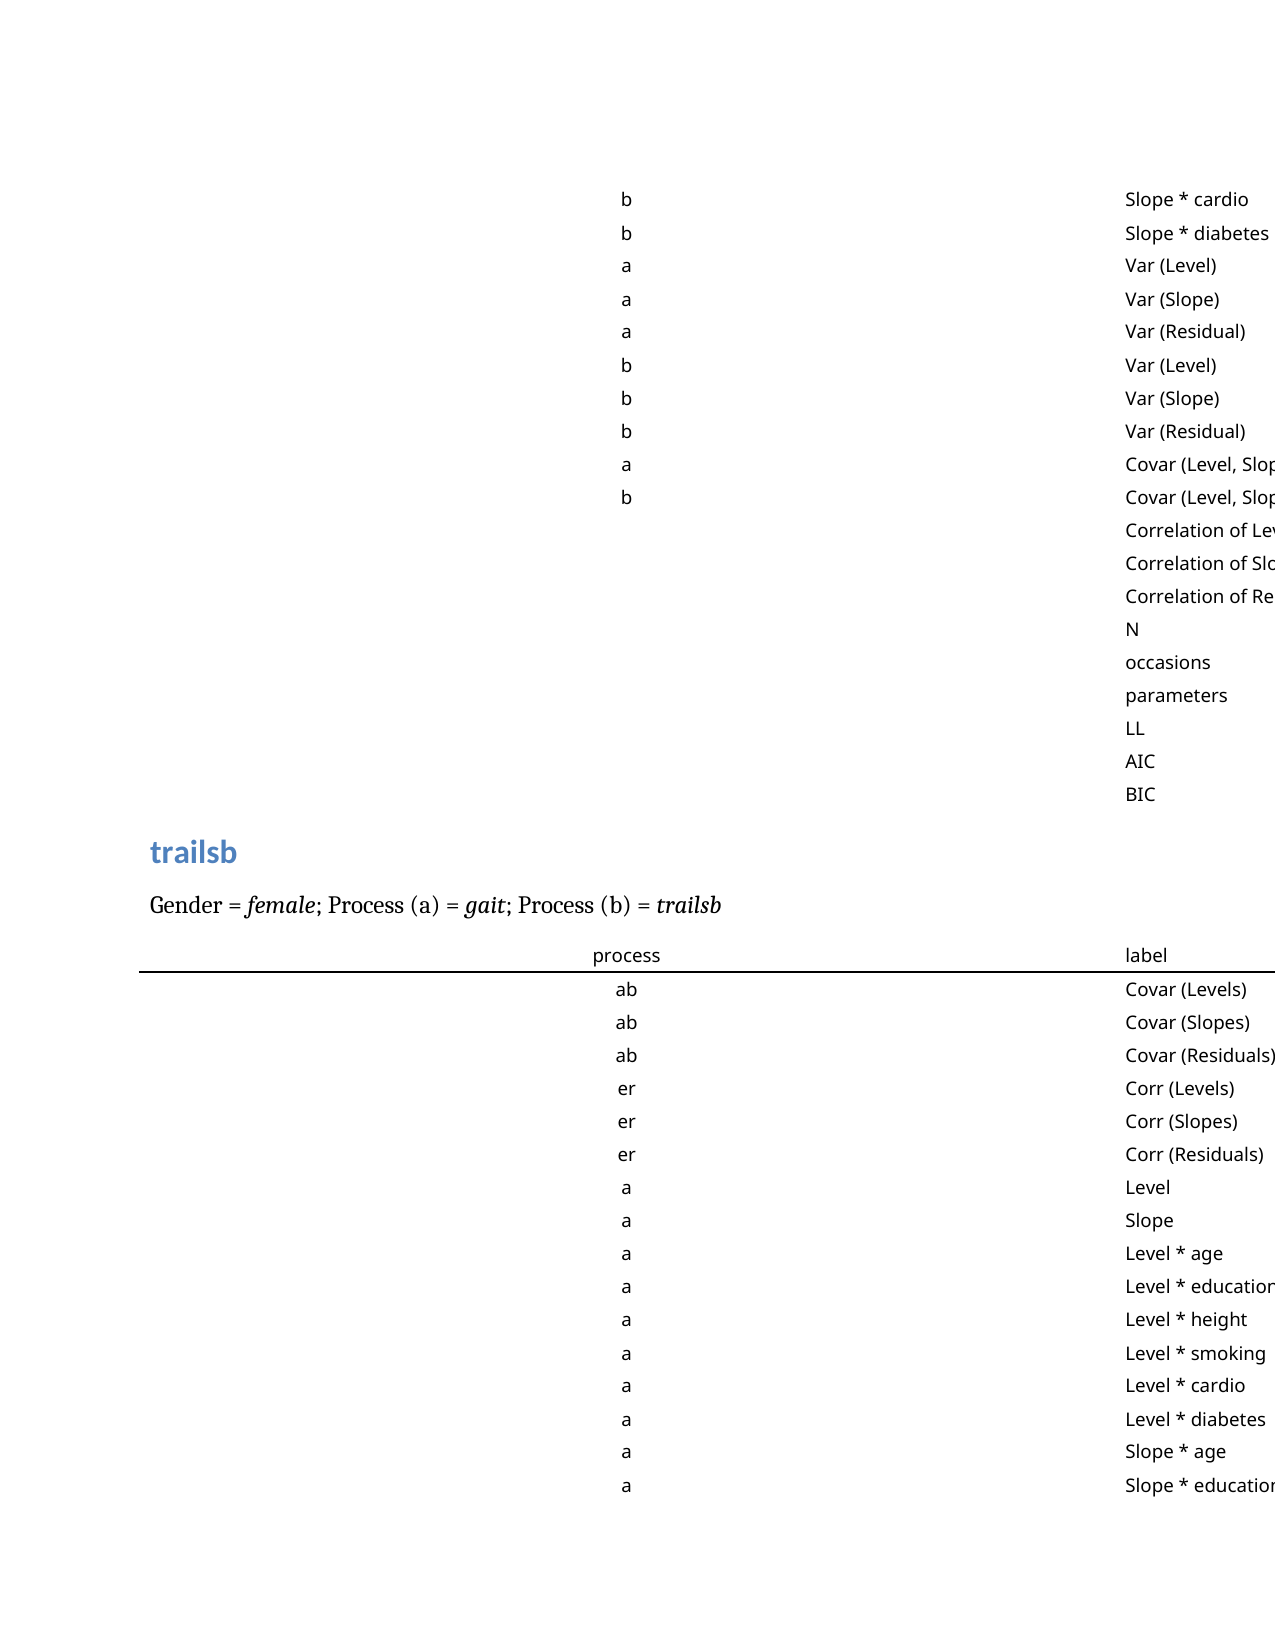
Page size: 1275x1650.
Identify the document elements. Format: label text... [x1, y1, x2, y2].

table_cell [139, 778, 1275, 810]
subtitle trailsb [150, 831, 1125, 872]
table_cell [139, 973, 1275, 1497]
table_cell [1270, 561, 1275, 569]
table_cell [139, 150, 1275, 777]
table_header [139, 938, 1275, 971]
text Gender = female; Process (a) = gait; Process (b) = trailsb [150, 891, 1125, 919]
